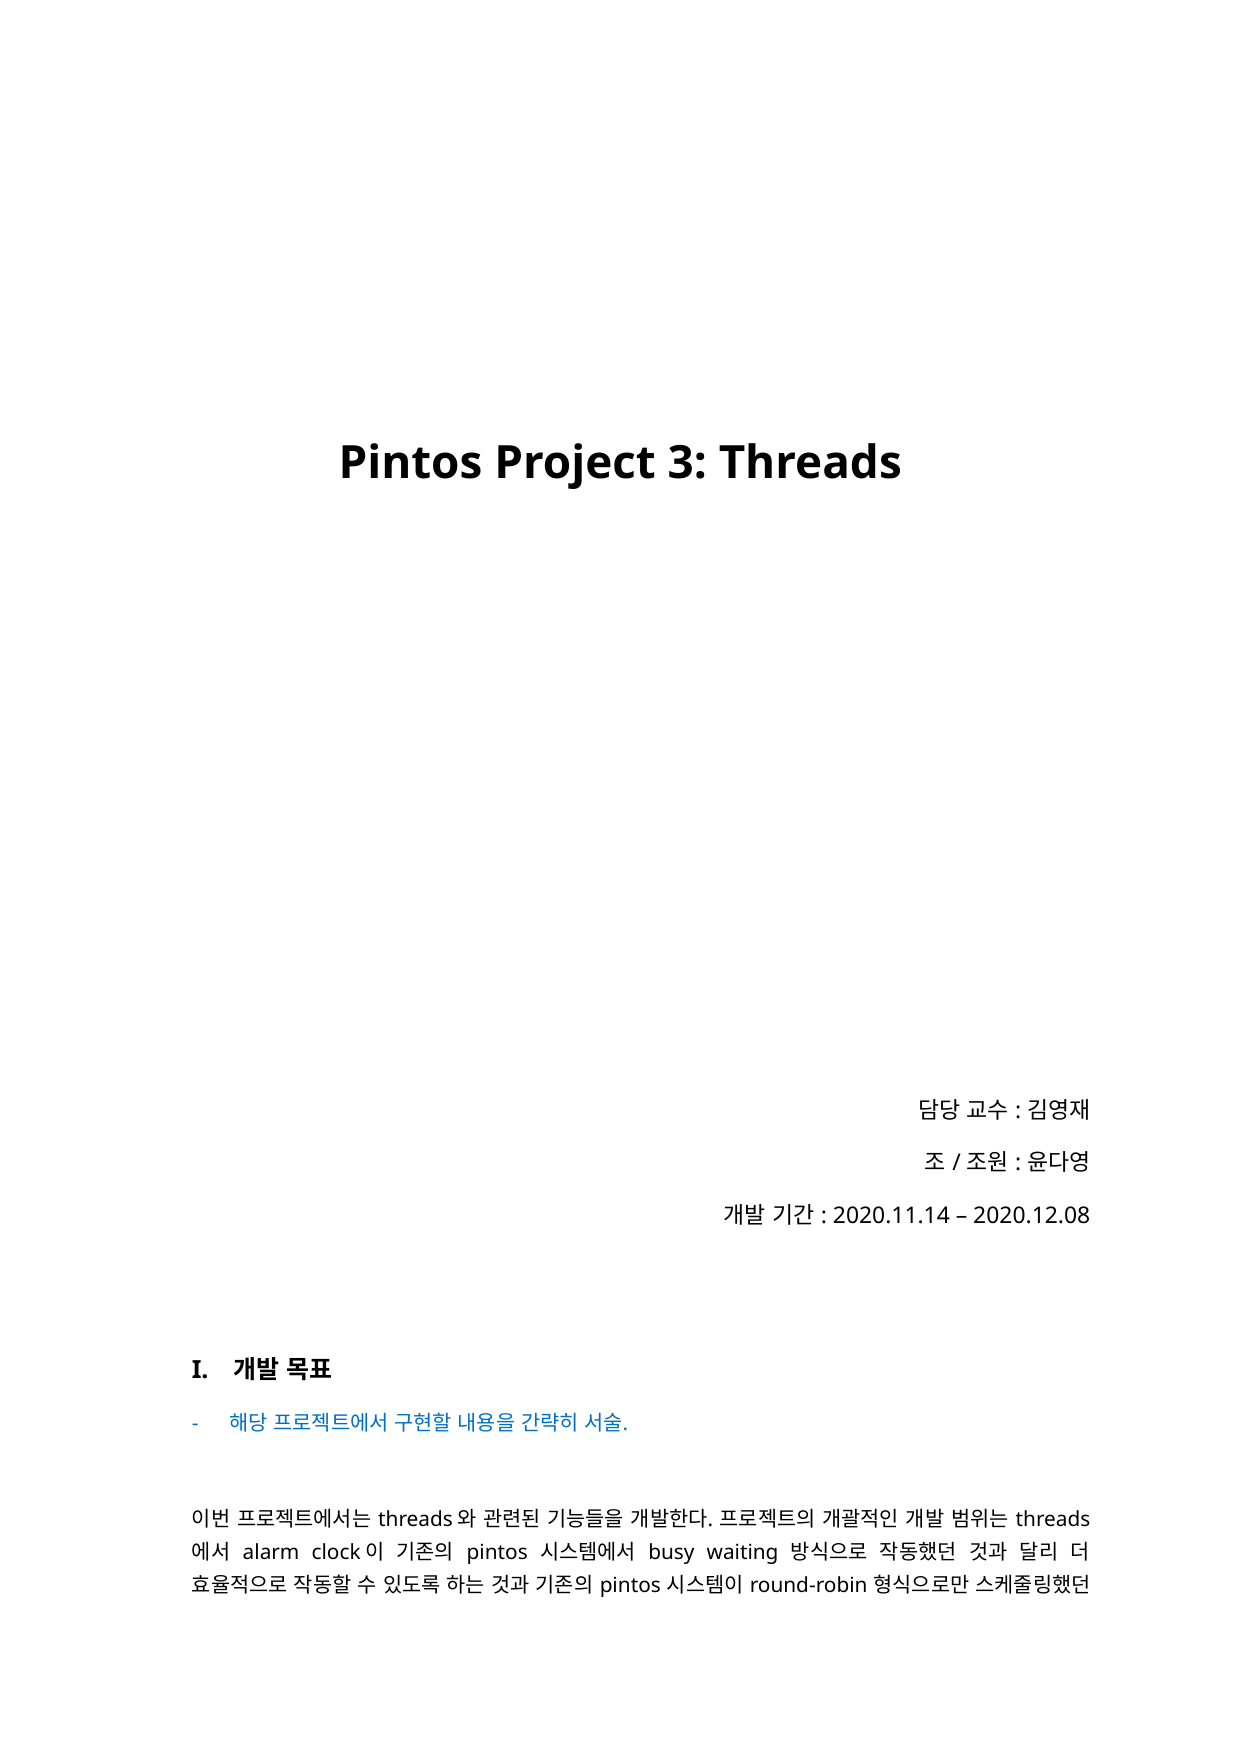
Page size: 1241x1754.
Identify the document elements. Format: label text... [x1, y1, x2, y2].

text 담당 교수 : 김영재 [150, 1091, 1090, 1125]
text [192, 1502, 1090, 1598]
list 해당 프로젝트에서 구현할 내용을 간략히 서술. [192, 1406, 1090, 1436]
list 개발 목표 [192, 1350, 1090, 1386]
text Pintos Project 3: Threads [150, 429, 1090, 491]
text 개발 기간 : 2020.11.14 – 2020.12.08 [150, 1197, 1090, 1230]
text 조 / 조원 : 윤다영 [150, 1144, 1090, 1177]
